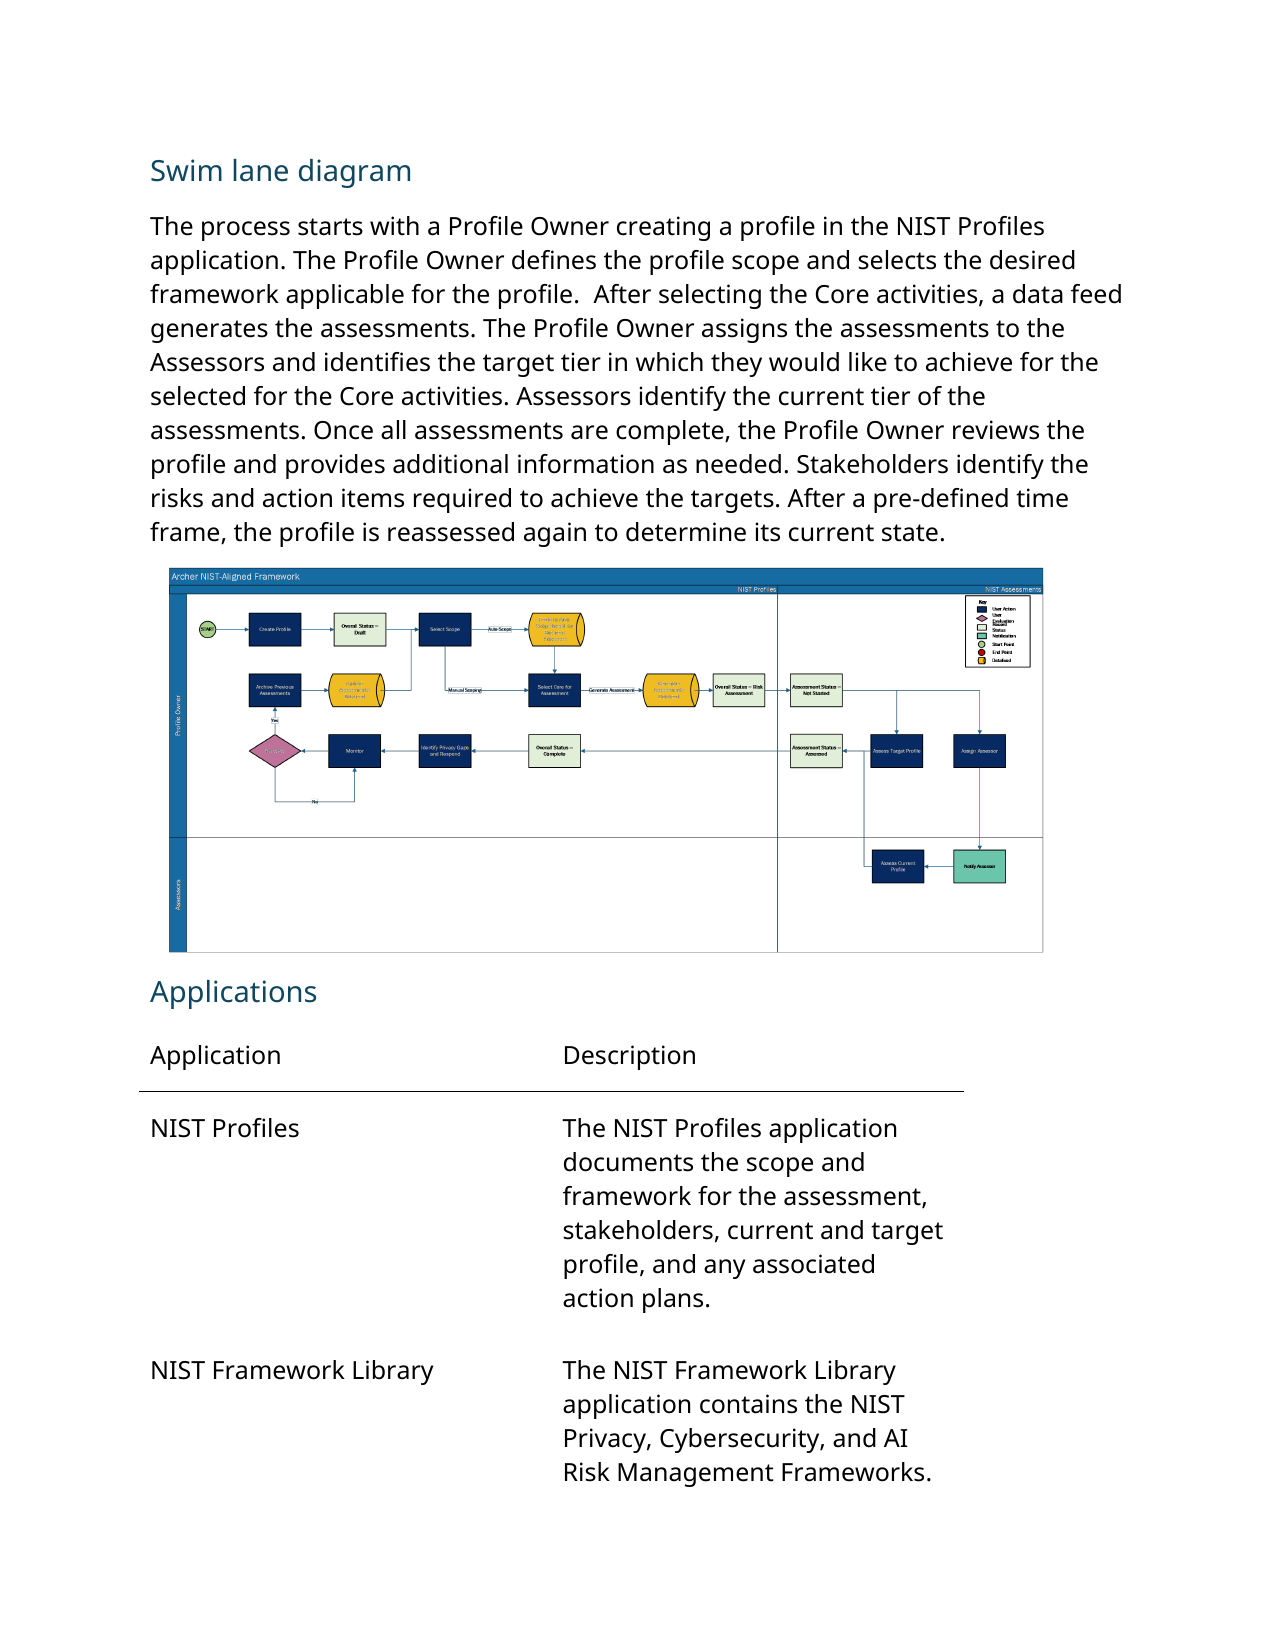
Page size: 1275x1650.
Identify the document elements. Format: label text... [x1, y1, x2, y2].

picture [168, 567, 1044, 953]
table_cell NIST Framework Library [139, 1334, 551, 1489]
table_header Application [139, 1019, 551, 1091]
text The process starts with a Profile Owner creating a profile in the NIST Profiles application. The Profile Owner defines the profile scope and selects the desired framework applicable for the profile. After selecting the Core activities, a data feed generates the assessments. The Profile Owner assigns the assessments to the Assessors and identifies the target tier in which they would like to achieve for the selected for the Core activities. Assessors identify the current tier of the assessments. Once all assessments are complete, the Profile Owner reviews the profile and provides additional information as needed. Stakeholders identify the risks and action items required to achieve the targets. After a pre-defined time frame, the profile is reassessed again to determine its current state. [150, 208, 1125, 549]
subtitle Swim lane diagram [150, 150, 1125, 190]
table_cell NIST Profiles [139, 1092, 551, 1334]
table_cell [551, 1334, 964, 1489]
table_cell The NIST Profiles application documents the scope and framework for the assessment, stakeholders, current and target profile, and any associated action plans. [551, 1092, 964, 1334]
subtitle Applications [150, 971, 1125, 1011]
table_header Description [551, 1019, 964, 1091]
